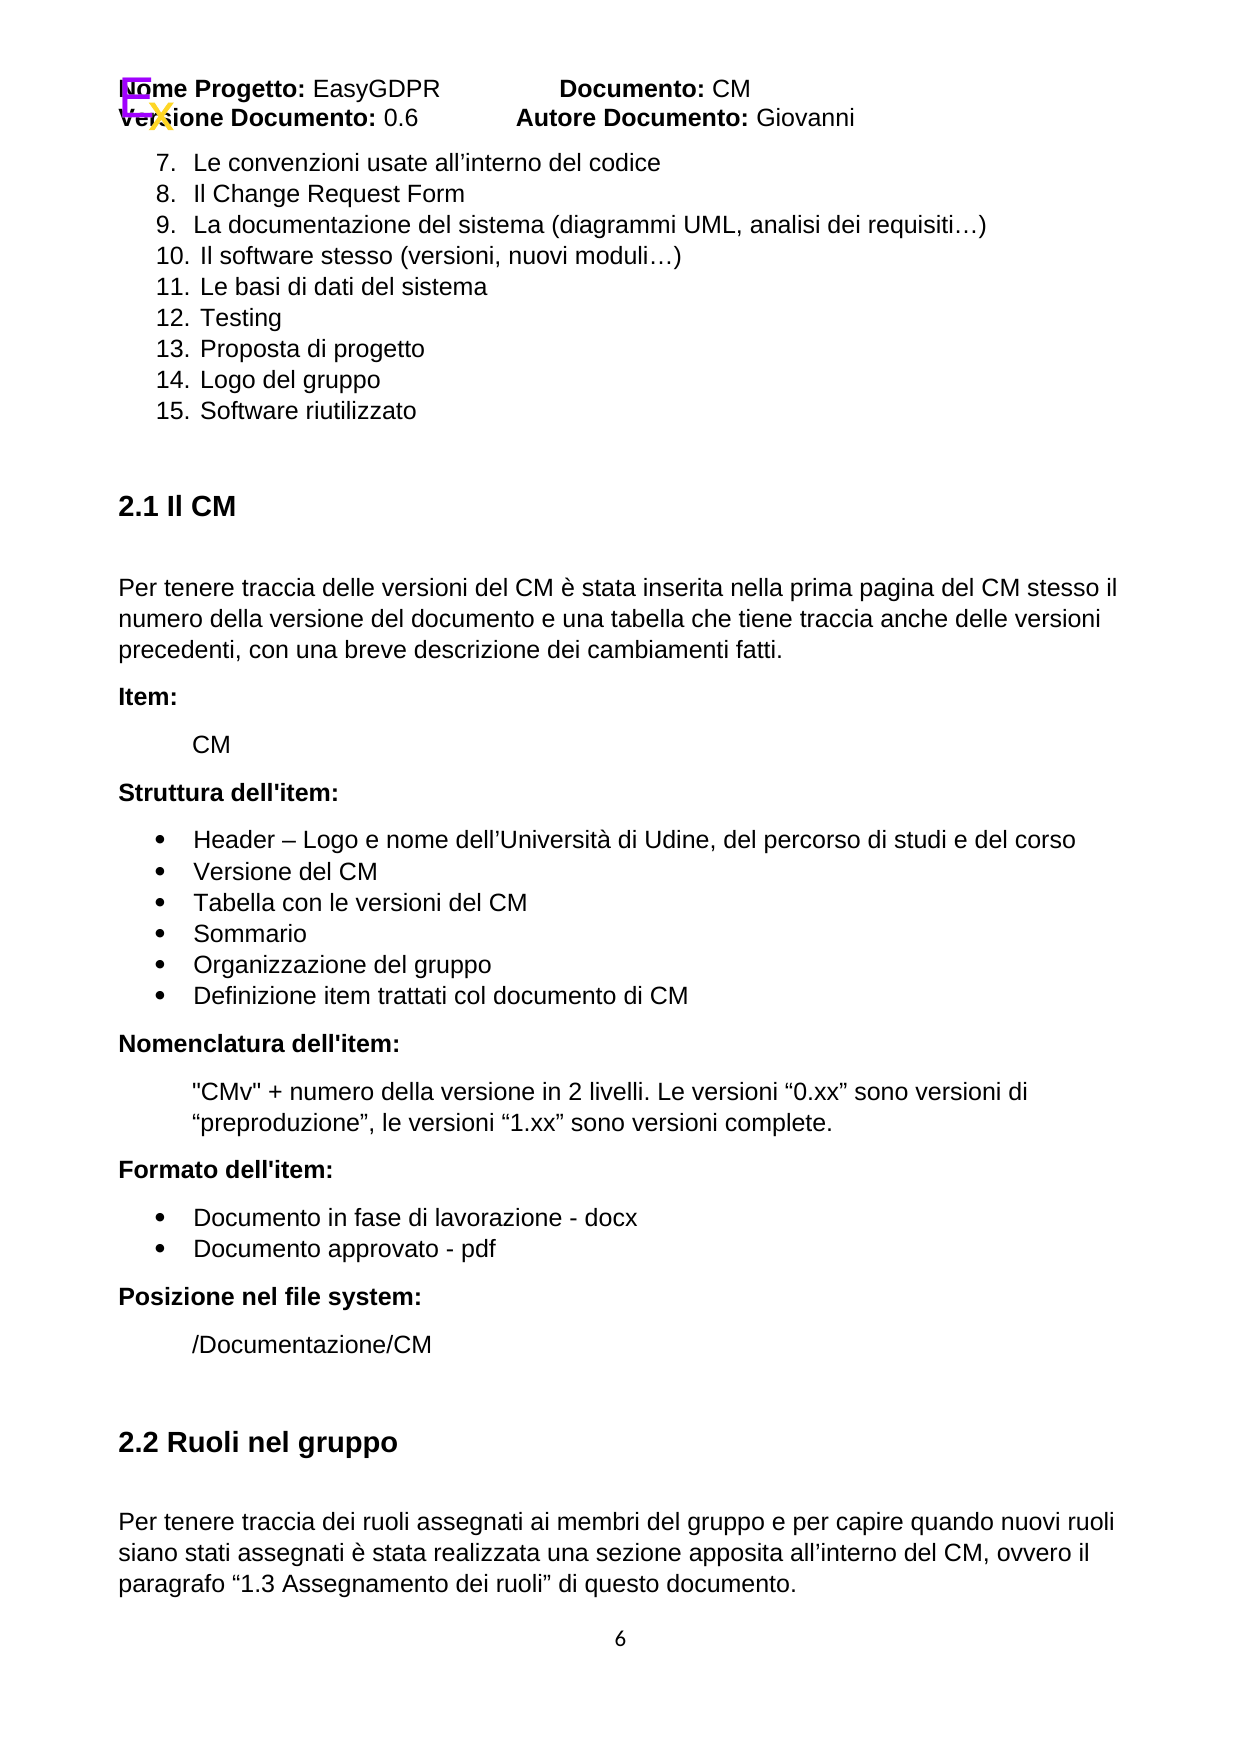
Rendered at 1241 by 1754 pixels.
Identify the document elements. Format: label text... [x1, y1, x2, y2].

text Nomenclatura dell'item: [118, 1029, 1122, 1058]
list Documento approvato - pdf [156, 1234, 1122, 1263]
list Tabella con le versioni del CM [156, 888, 1122, 917]
list Le basi di dati del sistema [156, 272, 1122, 301]
list La documentazione del sistema (diagrammi UML, analisi dei requisiti…) [156, 210, 1122, 238]
subtitle 2.2 Ruoli nel gruppo [118, 1425, 1122, 1459]
list Definizione item trattati col documento di CM [156, 981, 1122, 1010]
list Le convenzioni usate all’interno del codice [156, 148, 1122, 176]
text Struttura dell'item: [118, 778, 1122, 807]
text /Documentazione/CM [118, 1330, 1122, 1359]
list Versione del CM [156, 857, 1122, 886]
text Formato dell'item: [118, 1156, 1122, 1184]
list Header – Logo e nome dell’Università di Udine, del percorso di studi e del corso [156, 826, 1122, 854]
list Testing [156, 303, 1122, 332]
list Il software stesso (versioni, nuovi moduli…) [156, 241, 1122, 269]
text Per tenere traccia delle versioni del CM è stata inserita nella prima pagina del CM stesso il numero della versione del documento e una tabella che tiene traccia anche delle versioni precedenti, con una breve descrizione dei cambiamenti fatti. [118, 573, 1122, 663]
text CM [118, 730, 1122, 759]
text Item: [118, 682, 1122, 711]
picture [117, 73, 174, 131]
subtitle 2.1 Il CM [118, 489, 1122, 522]
list Il Change Request Form [156, 179, 1122, 207]
text "CMv" + numero della versione in 2 livelli. Le versioni “0.xx” sono versioni di “preproduzione”, le versioni “1.xx” sono versioni complete. [192, 1077, 1122, 1137]
list Logo del gruppo [156, 365, 1122, 394]
list Software riutilizzato [156, 396, 1122, 425]
text Posizione nel file system: [118, 1282, 1122, 1311]
list Organizzazione del gruppo [156, 950, 1122, 979]
list Proposta di progetto [156, 334, 1122, 363]
list Sommario [156, 919, 1122, 948]
list Documento in fase di lavorazione - docx [156, 1203, 1122, 1232]
